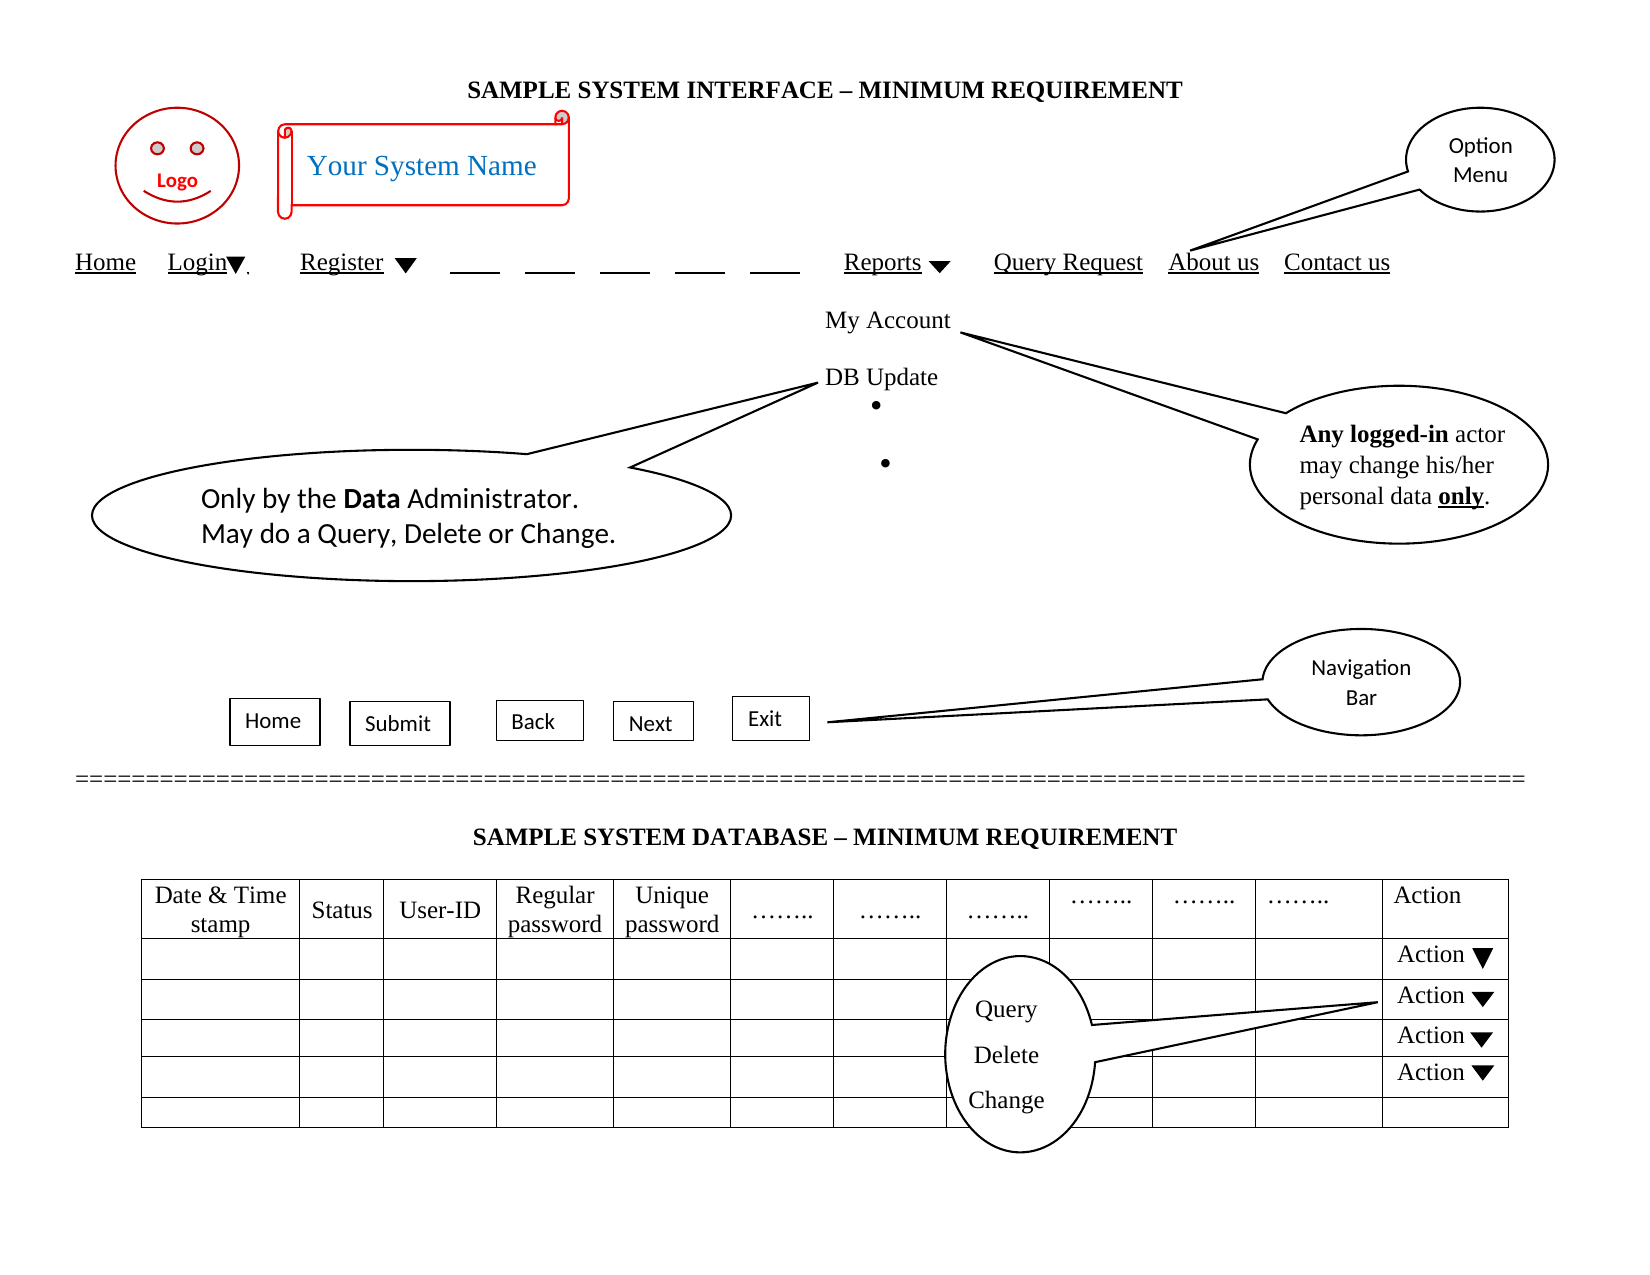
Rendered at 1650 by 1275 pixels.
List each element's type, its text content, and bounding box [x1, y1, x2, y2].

table_cell [1073, 1098, 1152, 1127]
table_cell Action [1383, 1057, 1508, 1097]
table_cell [497, 1020, 613, 1056]
table_cell [834, 1020, 946, 1056]
table_cell [1256, 1057, 1382, 1097]
table_cell [142, 939, 299, 979]
table_cell [834, 939, 946, 979]
table_header …….. [1050, 880, 1152, 938]
text DB Update [1088, 362, 1575, 391]
table_cell [384, 1020, 496, 1056]
table_header User-ID [384, 880, 496, 938]
table_header Date & Time stamp [142, 880, 299, 938]
table_header Regular password [497, 880, 613, 938]
text ======================================================================================================= [75, 764, 1575, 793]
table_cell [1256, 1098, 1382, 1127]
table_cell [300, 1057, 383, 1097]
table_cell [1134, 1052, 1152, 1056]
table_cell [1153, 1098, 1255, 1127]
table_cell [1153, 1057, 1255, 1097]
table_cell [1050, 939, 1152, 979]
table_cell [384, 939, 496, 979]
table_cell [947, 980, 968, 1019]
table_cell [497, 939, 613, 979]
table_cell [1072, 980, 1152, 1019]
table_cell [947, 939, 1049, 979]
table_cell Action [1383, 980, 1508, 1019]
table_cell [142, 1098, 299, 1127]
table_header Status [300, 880, 383, 938]
text DB Update [75, 362, 1117, 391]
table_cell [614, 1098, 730, 1127]
table_cell [614, 980, 730, 1019]
table_cell [834, 1098, 946, 1127]
table_cell [731, 1057, 833, 1097]
table_cell [731, 939, 833, 979]
table_header …….. [947, 880, 1049, 938]
table_cell [1090, 1057, 1152, 1097]
table_cell [1153, 1030, 1255, 1056]
table_cell [300, 1098, 383, 1127]
table_cell [947, 1098, 967, 1127]
text SAMPLE SYSTEM INTERFACE – MINIMUM REQUIREMENT [75, 75, 1575, 104]
table_cell [142, 1057, 299, 1097]
text My Account [75, 305, 1575, 334]
table_cell [300, 1020, 383, 1056]
table_cell [731, 980, 833, 1019]
table_cell [834, 1057, 946, 1097]
table_header Unique password [614, 880, 730, 938]
table_cell Action [1383, 1020, 1508, 1056]
text Home Login Register Reports Query Request About us Contact us [75, 247, 1575, 276]
table_header …….. [1256, 880, 1382, 938]
table_header …….. [834, 880, 946, 938]
table_cell [384, 1057, 496, 1097]
text DB Update [1049, 362, 1188, 391]
table_cell [731, 1020, 833, 1056]
table_cell [300, 980, 383, 1019]
table_cell [1256, 980, 1382, 1019]
table_cell [1153, 939, 1255, 979]
table_cell [142, 980, 299, 1019]
table_cell [497, 980, 613, 1019]
table_cell [1153, 980, 1255, 1019]
table_cell [614, 939, 730, 979]
table_cell [384, 1098, 496, 1127]
table_header …….. [1153, 880, 1255, 938]
table_cell [614, 1020, 730, 1056]
table_header …….. [731, 880, 833, 938]
table_cell [384, 980, 496, 1019]
table_cell [142, 1020, 299, 1056]
table_cell [1383, 1098, 1508, 1127]
table_cell [497, 1098, 613, 1127]
table_cell Action [1383, 939, 1508, 979]
table_cell [497, 1057, 613, 1097]
table_cell [731, 1098, 833, 1127]
table_cell [834, 980, 946, 1019]
table_cell [947, 1086, 951, 1097]
table_header Action [1383, 880, 1508, 938]
table_cell [614, 1057, 730, 1097]
table_cell [1256, 939, 1382, 979]
table_cell [300, 939, 383, 979]
table_cell [1256, 1020, 1382, 1056]
text SAMPLE SYSTEM DATABASE – MINIMUM REQUIREMENT [75, 822, 1575, 851]
